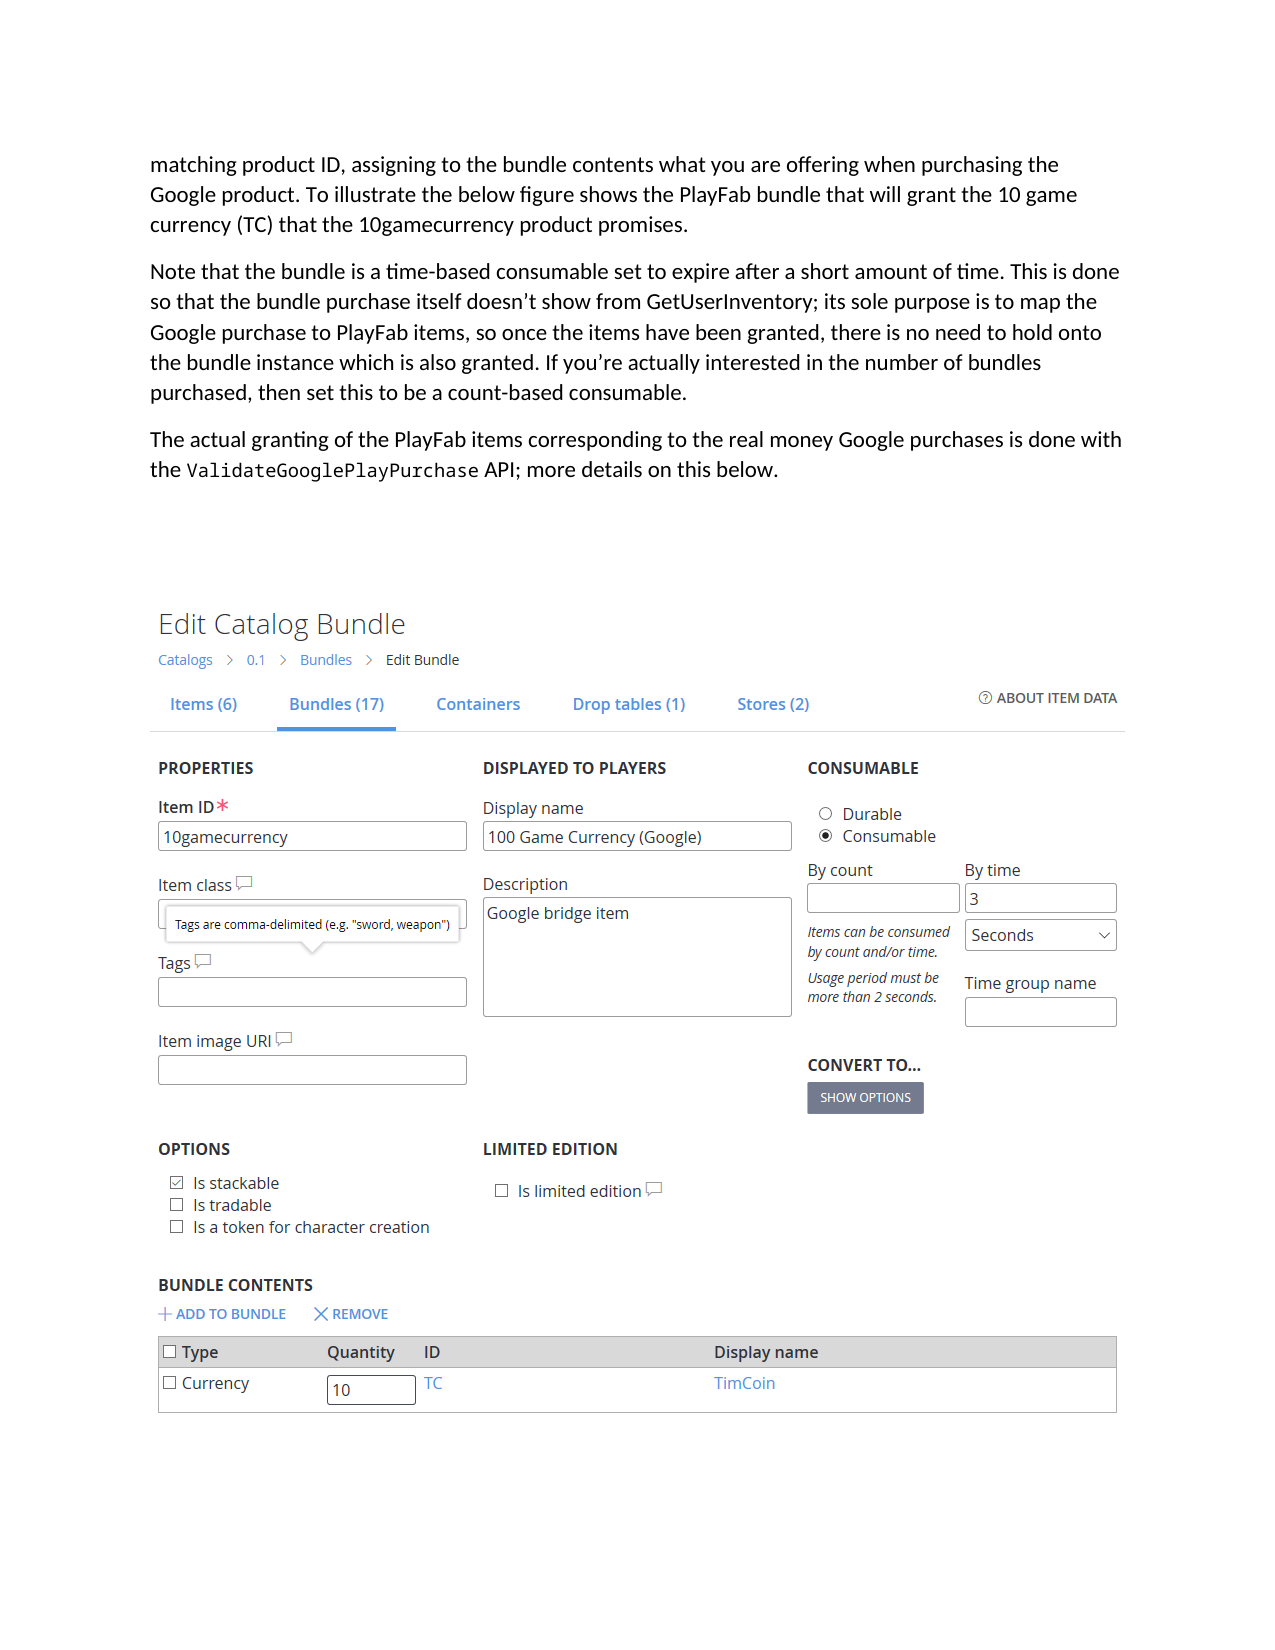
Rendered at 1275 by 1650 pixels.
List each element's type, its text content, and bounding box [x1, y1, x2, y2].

picture [150, 605, 1125, 1420]
text Note that the bundle is a time-based consumable set to expire after a short amount of time. This is done so that the bundle purchase itself doesn’t show from GetUserInventory; its sole purpose is to map the Google purchase to PlayFab items, so once the items have been granted, there is no need to hold onto the bundle instance which is also granted. If you’re actually interested in the number of bundles purchased, then set this to be a count-based consumable. [150, 257, 1125, 406]
text The actual granting of the PlayFab items corresponding to the real money Google purchases is done with the ValidateGooglePlayPurchase API; more details on this below. [150, 425, 1125, 483]
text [150, 150, 1125, 238]
